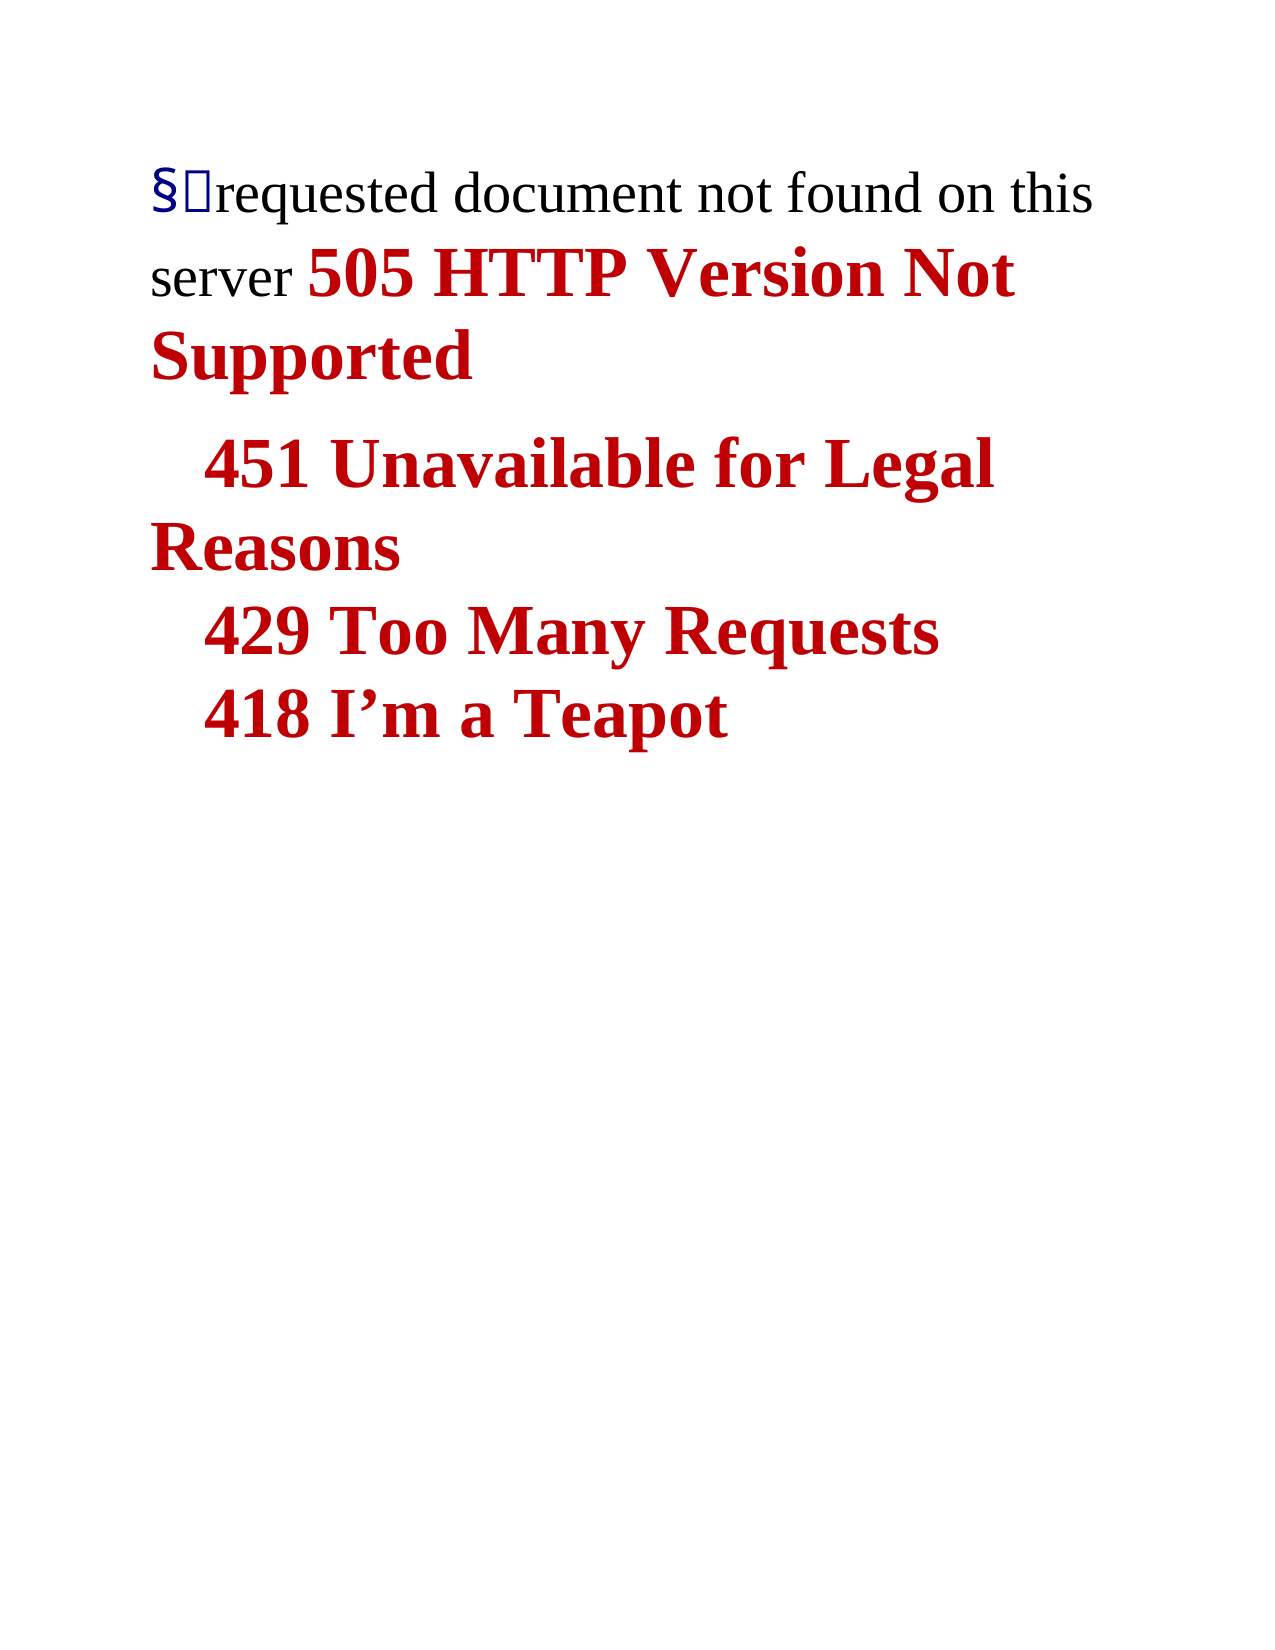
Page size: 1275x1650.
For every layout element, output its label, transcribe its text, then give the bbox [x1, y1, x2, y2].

text 451 Unavailable for Legal Reasons [150, 420, 1125, 586]
text 418 I’m a Teapot [150, 670, 1125, 753]
text 429 Too Many Requests [150, 586, 1125, 670]
text §requested document not found on this server 505 HTTP Version Not Supported [150, 150, 1125, 395]
